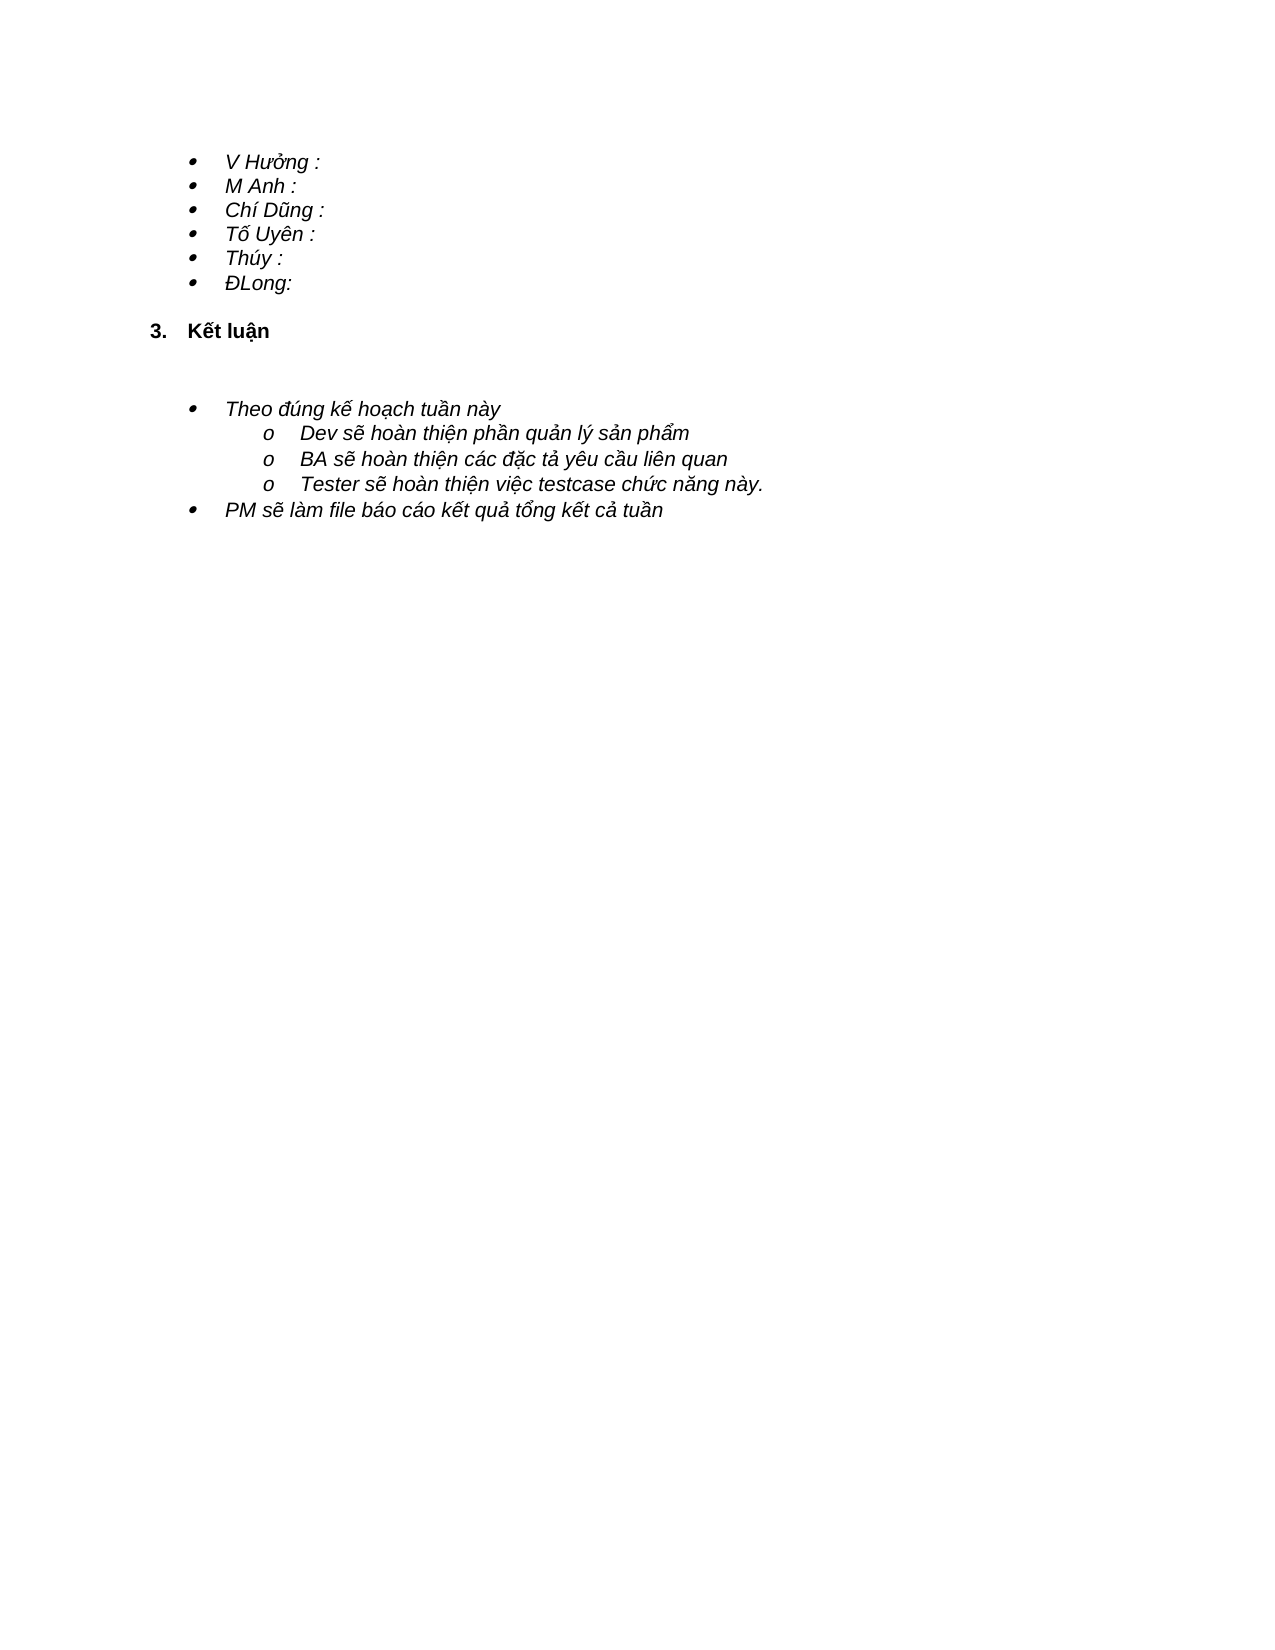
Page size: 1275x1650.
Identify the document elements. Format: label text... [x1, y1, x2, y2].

list Thúy : [187, 246, 1125, 270]
list Tố Uyên : [187, 222, 1125, 246]
list Dev sẽ hoàn thiện phần quản lý sản phẩm [262, 421, 1125, 446]
list M Anh : [187, 174, 1125, 198]
list BA sẽ hoàn thiện các đặc tả yêu cầu liên quan [262, 446, 1125, 472]
list Theo đúng kế hoạch tuần này [187, 396, 1125, 421]
list Tester sẽ hoàn thiện việc testcase chức năng này. [262, 472, 1125, 498]
subtitle Kết luận [150, 319, 1125, 343]
list ĐLong: [187, 270, 1125, 294]
list V Hưởng : [187, 150, 1125, 174]
list Chí Dũng : [187, 198, 1125, 222]
list PM sẽ làm file báo cáo kết quả tổng kết cả tuần [187, 498, 1125, 522]
